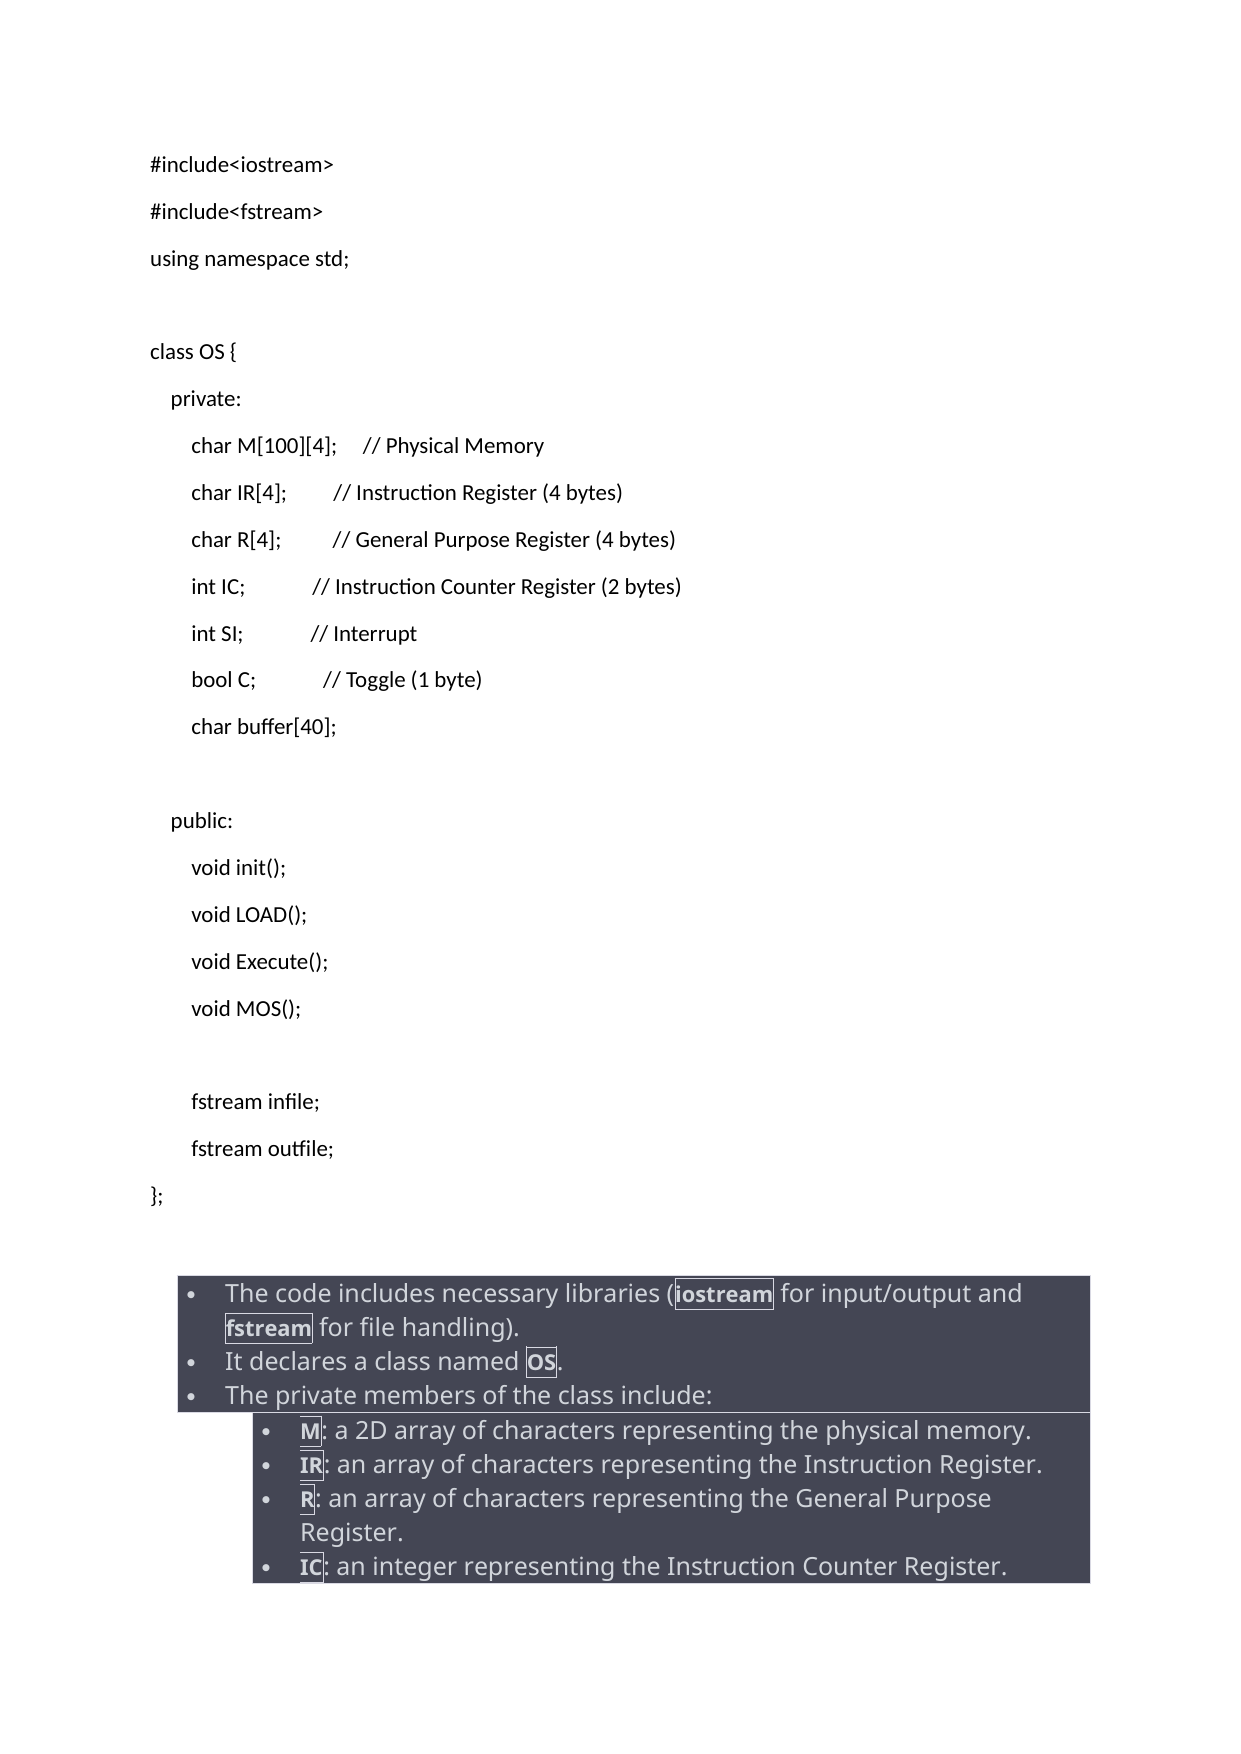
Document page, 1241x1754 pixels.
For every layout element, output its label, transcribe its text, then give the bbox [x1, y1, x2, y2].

text void MOS(); [150, 994, 1090, 1022]
text void init(); [150, 853, 1090, 881]
list It declares a class named OS. [178, 1343, 1090, 1377]
list IC: an integer representing the Instruction Counter Register. [253, 1548, 1090, 1583]
text fstream outfile; [150, 1134, 1090, 1162]
list M: a 2D array of characters representing the physical memory. [253, 1413, 1090, 1446]
text char IR[4]; // Instruction Register (4 bytes) [150, 478, 1090, 506]
text void Execute(); [150, 947, 1090, 975]
text void LOAD(); [150, 900, 1090, 928]
text #include<fstream> [150, 197, 1090, 225]
list The code includes necessary libraries (iostream for input/output and fstream for file handling). [178, 1276, 1090, 1343]
text }; [150, 1181, 1090, 1209]
text fstream infile; [150, 1087, 1090, 1116]
text char buffer[40]; [150, 712, 1090, 741]
text public: [150, 806, 1090, 834]
text char R[4]; // General Purpose Register (4 bytes) [150, 525, 1090, 553]
list The private members of the class include: [178, 1377, 1090, 1412]
text class OS { [150, 337, 1090, 366]
text #include<iostream> [150, 150, 1090, 178]
list R: an array of characters representing the General Purpose Register. [253, 1480, 1090, 1548]
text using namespace std; [150, 244, 1090, 272]
text bool C; // Toggle (1 byte) [150, 666, 1090, 694]
text int SI; // Interrupt [150, 619, 1090, 647]
text char M[100][4]; // Physical Memory [150, 431, 1090, 459]
text private: [150, 384, 1090, 412]
text int IC; // Instruction Counter Register (2 bytes) [150, 572, 1090, 600]
list IR: an array of characters representing the Instruction Register. [253, 1446, 1090, 1480]
